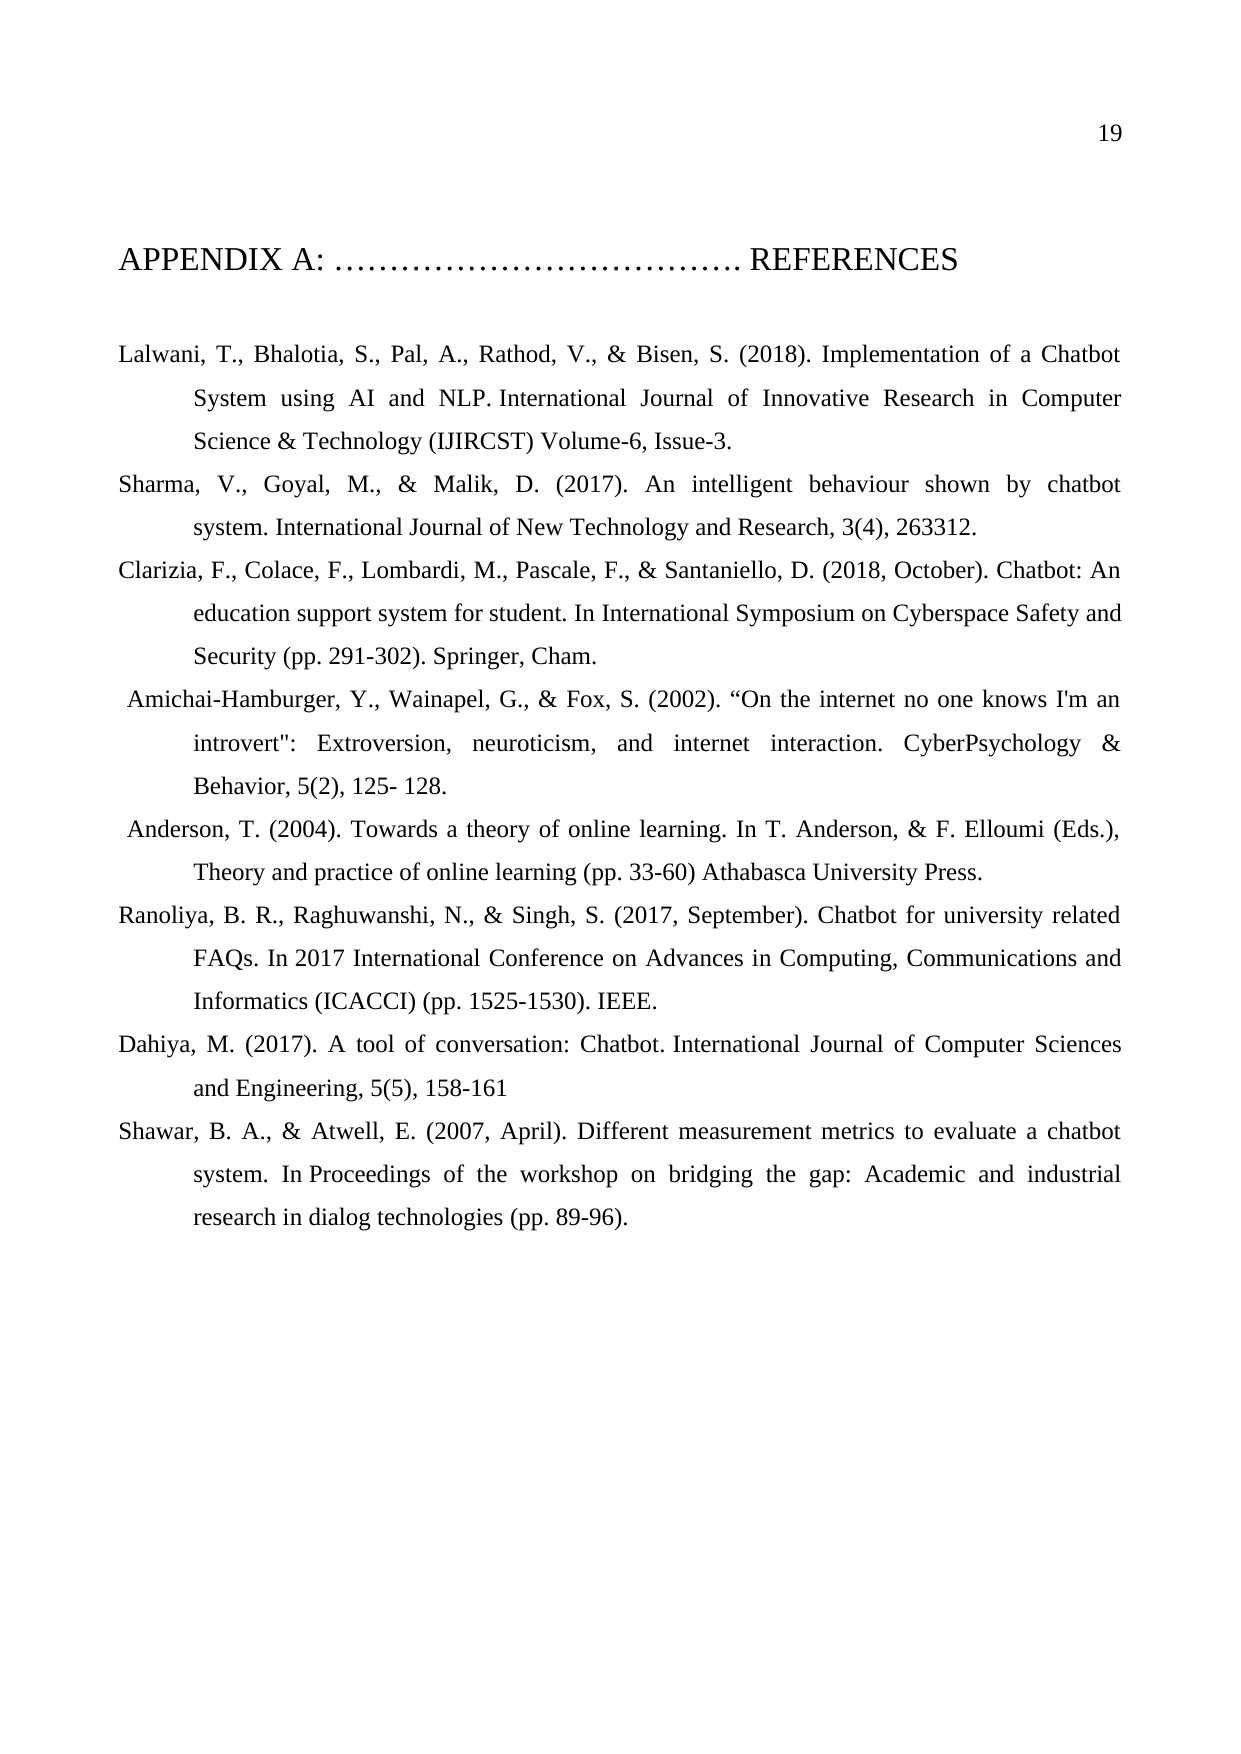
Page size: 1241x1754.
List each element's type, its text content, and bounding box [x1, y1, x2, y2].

text Amichai-Hamburger, Y., Wainapel, G., & Fox, S. (2002). “On the internet no one knows I'm an introvert": Extroversion, neuroticism, and internet interaction. CyberPsychology & Behavior, 5(2), 125- 128. [118, 684, 1122, 799]
text Sharma, V., Goyal, M., & Malik, D. (2017). An intelligent behaviour shown by chatbot system. International Journal of New Technology and Research, 3(4), 263312. [118, 469, 1122, 541]
text Dahiya, M. (2017). A tool of conversation: Chatbot. International Journal of Computer Sciences and Engineering, 5(5), 158-161 [118, 1029, 1122, 1101]
text Clarizia, F., Colace, F., Lombardi, M., Pascale, F., & Santaniello, D. (2018, October). Chatbot: An education support system for student. In International Symposium on Cyberspace Safety and Security (pp. 291-302). Springer, Cham. [118, 555, 1122, 670]
text Ranoliya, B. R., Raghuwanshi, N., & Singh, S. (2017, September). Chatbot for university related FAQs. In 2017 International Conference on Advances in Computing, Communications and Informatics (ICACCI) (pp. 1525-1530). IEEE. [118, 900, 1122, 1015]
text Shawar, B. A., & Atwell, E. (2007, April). Different measurement metrics to evaluate a chatbot system. In Proceedings of the workshop on bridging the gap: Academic and industrial research in dialog technologies (pp. 89-96). [118, 1116, 1122, 1231]
text Lalwani, T., Bhalotia, S., Pal, A., Rathod, V., & Bisen, S. (2018). Implementation of a Chatbot System using AI and NLP. International Journal of Innovative Research in Computer Science & Technology (IJIRCST) Volume-6, Issue-3. [118, 339, 1122, 454]
subtitle APPENDIX A: ………………………………. REFERENCES [118, 239, 1122, 277]
text Anderson, T. (2004). Towards a theory of online learning. In T. Anderson, & F. Elloumi (Eds.), Theory and practice of online learning (pp. 33-60) Athabasca University Press. [118, 814, 1122, 886]
